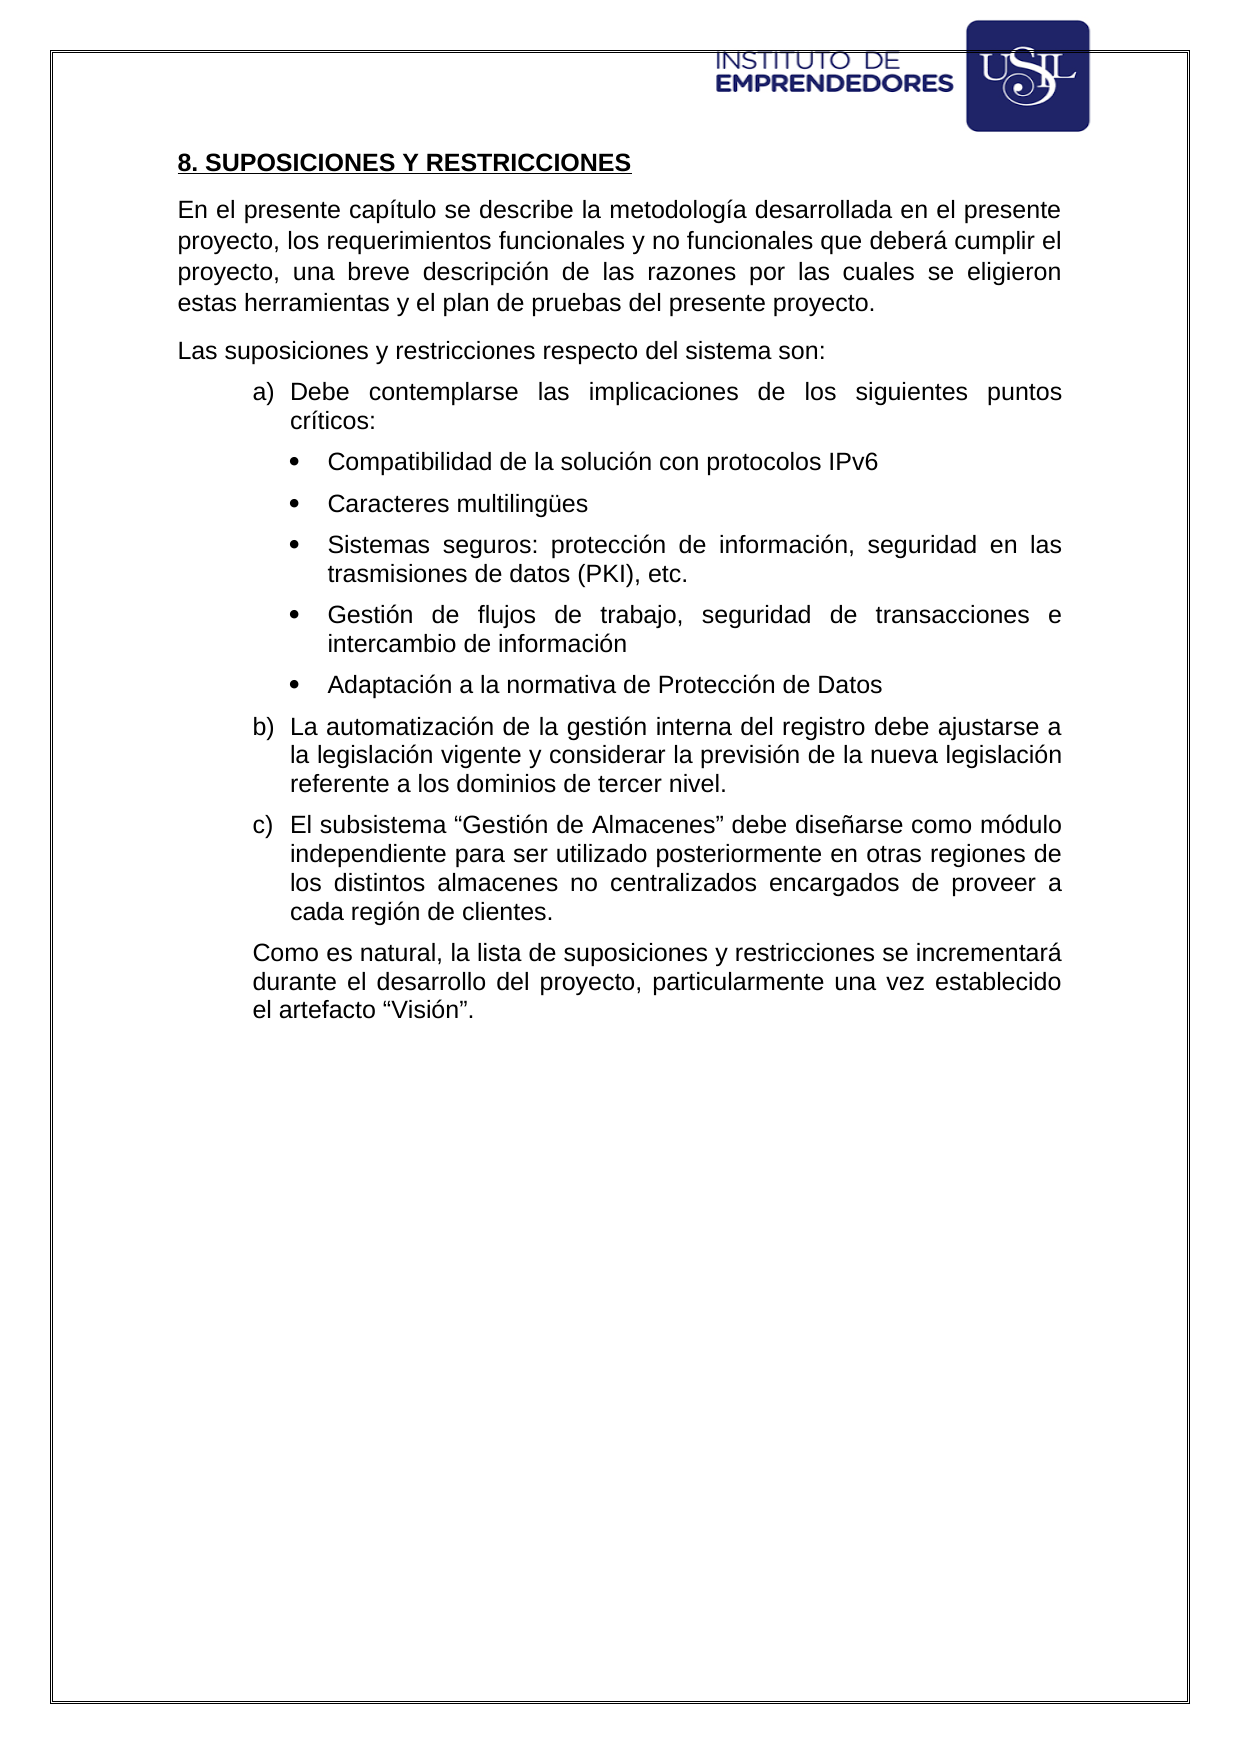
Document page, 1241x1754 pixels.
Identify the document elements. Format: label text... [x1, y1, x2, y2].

list Caracteres multilingües [290, 489, 1063, 518]
list Debe contemplarse las implicaciones de los siguientes puntos críticos: [252, 377, 1063, 435]
picture [703, 53, 1097, 139]
list Adaptación a la normativa de Protección de Datos [290, 670, 1063, 699]
text En el presente capítulo se describe la metodología desarrollada en el presente proyecto, los requerimientos funcionales y no funcionales que deberá cumplir el proyecto, una breve descripción de las razones por las cuales se eligieron estas herramientas y el plan de pruebas del presente proyecto. [177, 195, 1063, 317]
list El subsistema “Gestión de Almacenes” debe diseñarse como módulo independiente para ser utilizado posteriormente en otras regiones de los distintos almacenes no centralizados encargados de proveer a cada región de clientes. [252, 810, 1063, 925]
text 8. SUPOSICIONES Y RESTRICCIONES [177, 148, 1063, 176]
text Las suposiciones y restricciones respecto del sistema son: [177, 336, 1063, 365]
list Gestión de flujos de trabajo, seguridad de transacciones e intercambio de información [290, 600, 1063, 658]
picture [703, 11, 1097, 50]
text Como es natural, la lista de suposiciones y restricciones se incrementará durante el desarrollo del proyecto, particularmente una vez establecido el artefacto “Visión”. [252, 938, 1063, 1024]
list La automatización de la gestión interna del registro debe ajustarse a la legislación vigente y considerar la previsión de la nueva legislación referente a los dominios de tercer nivel. [252, 712, 1063, 798]
list Sistemas seguros: protección de información, seguridad en las trasmisiones de datos (PKI), etc. [290, 530, 1063, 588]
list Compatibilidad de la solución con protocolos IPv6 [290, 447, 1063, 476]
